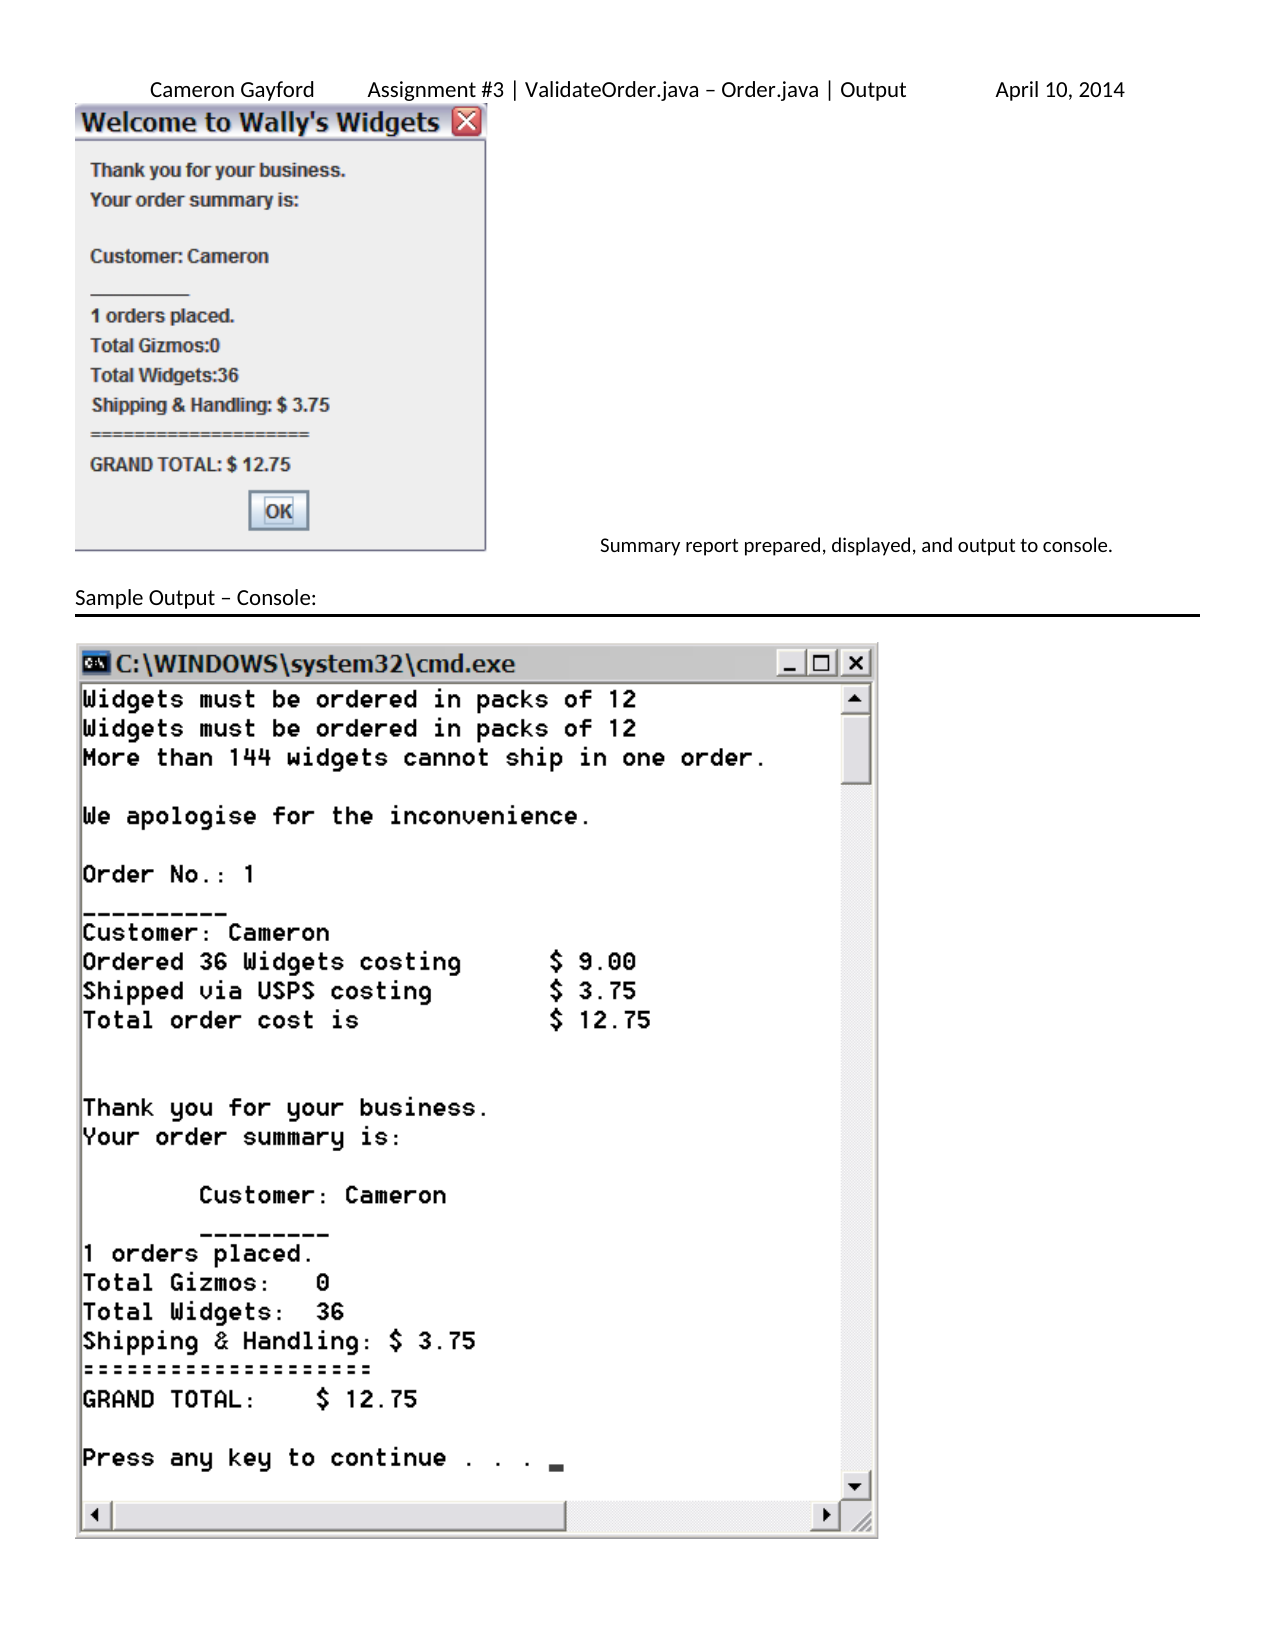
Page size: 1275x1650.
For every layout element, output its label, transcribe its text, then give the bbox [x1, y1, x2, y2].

picture [75, 642, 879, 1539]
picture [75, 103, 488, 553]
text Sample Output – Console: [75, 583, 1200, 614]
